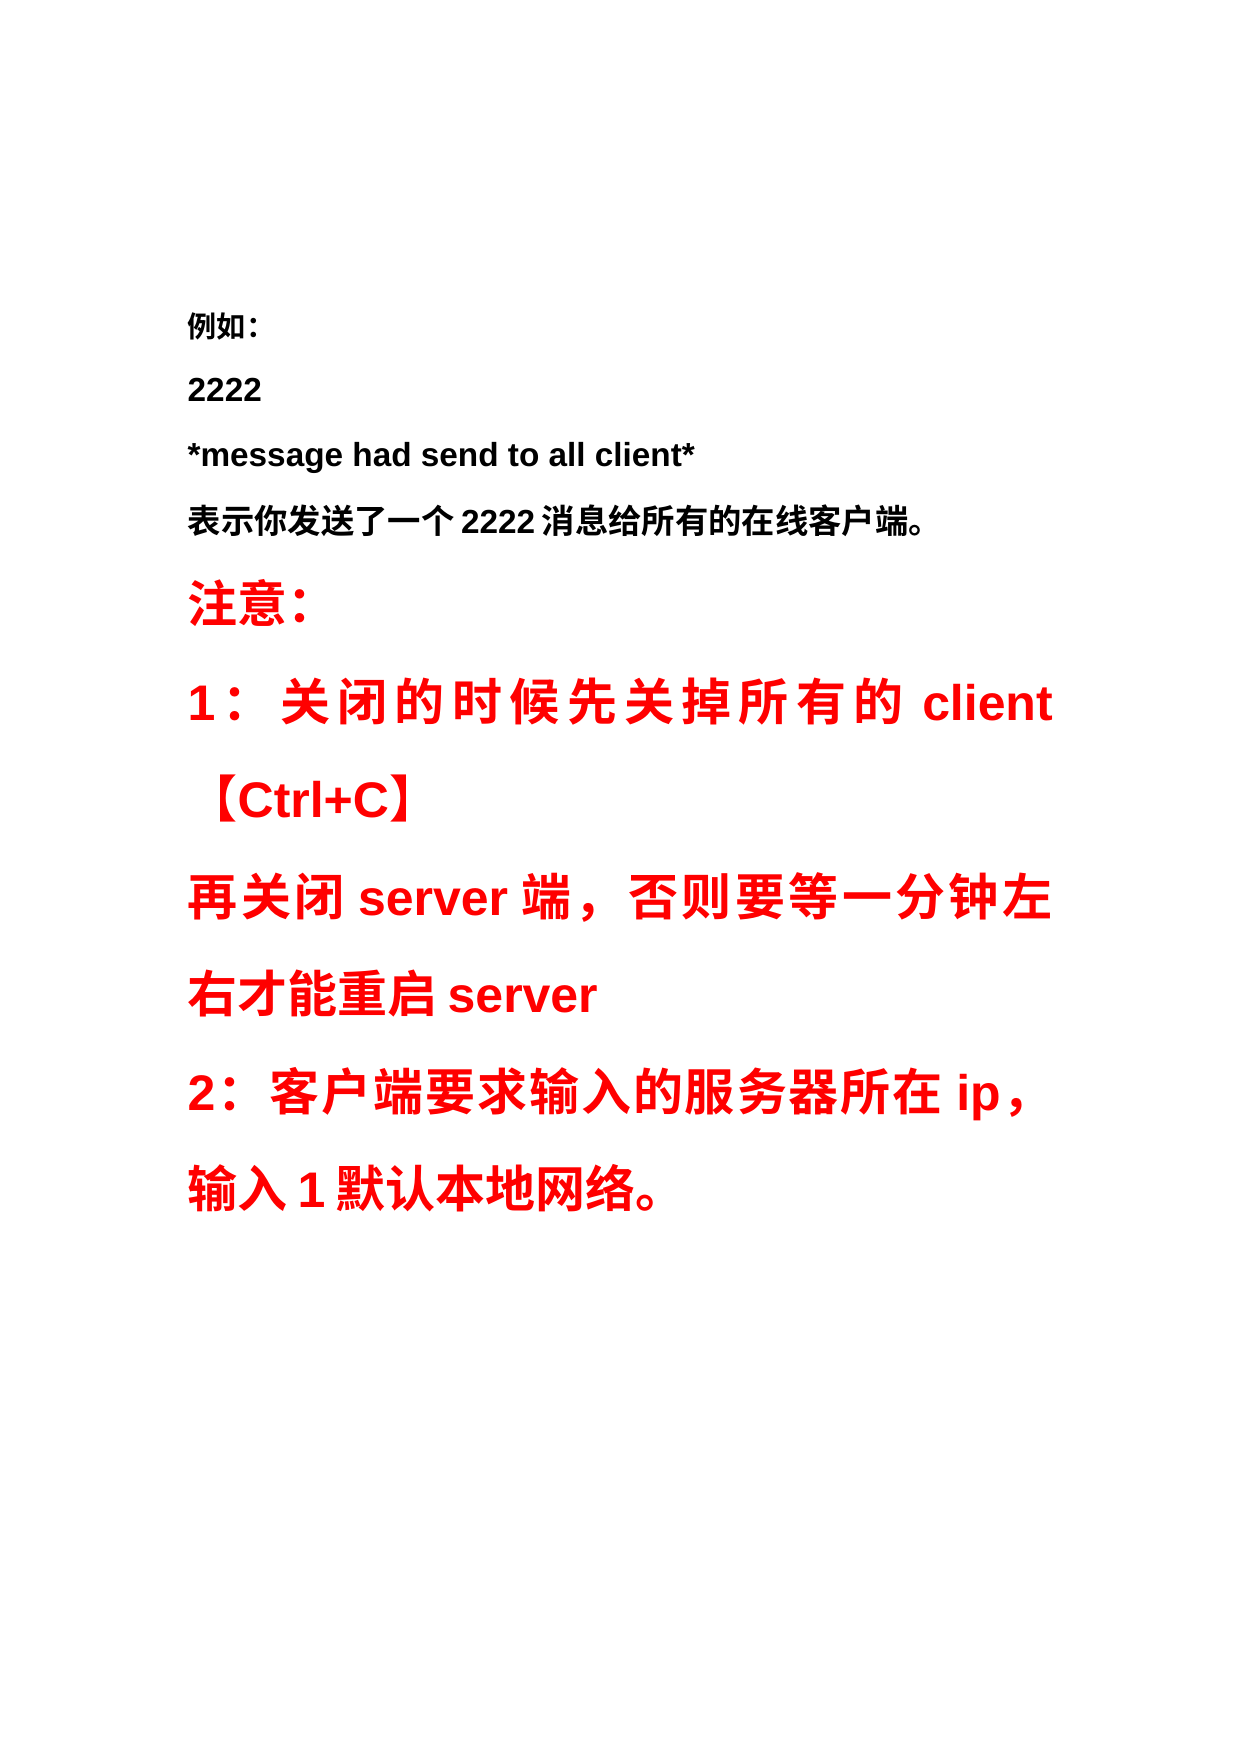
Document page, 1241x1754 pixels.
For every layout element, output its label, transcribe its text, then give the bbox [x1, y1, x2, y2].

text 再关闭server端，否则要等一分钟左右才能重启server [187, 844, 1053, 1039]
text 例如： [187, 292, 1053, 357]
text 2：客户端要求输入的服务器所在ip，输入1默认本地网络。 [187, 1039, 1053, 1234]
text 1：关闭的时候先关掉所有的client 【Ctrl+C】 [187, 649, 1053, 844]
text *message had send to all client* [187, 422, 1053, 487]
text 2222 [187, 357, 1053, 422]
text 表示你发送了一个2222消息给所有的在线客户端。 [187, 487, 1053, 552]
text 注意： [187, 552, 1053, 649]
